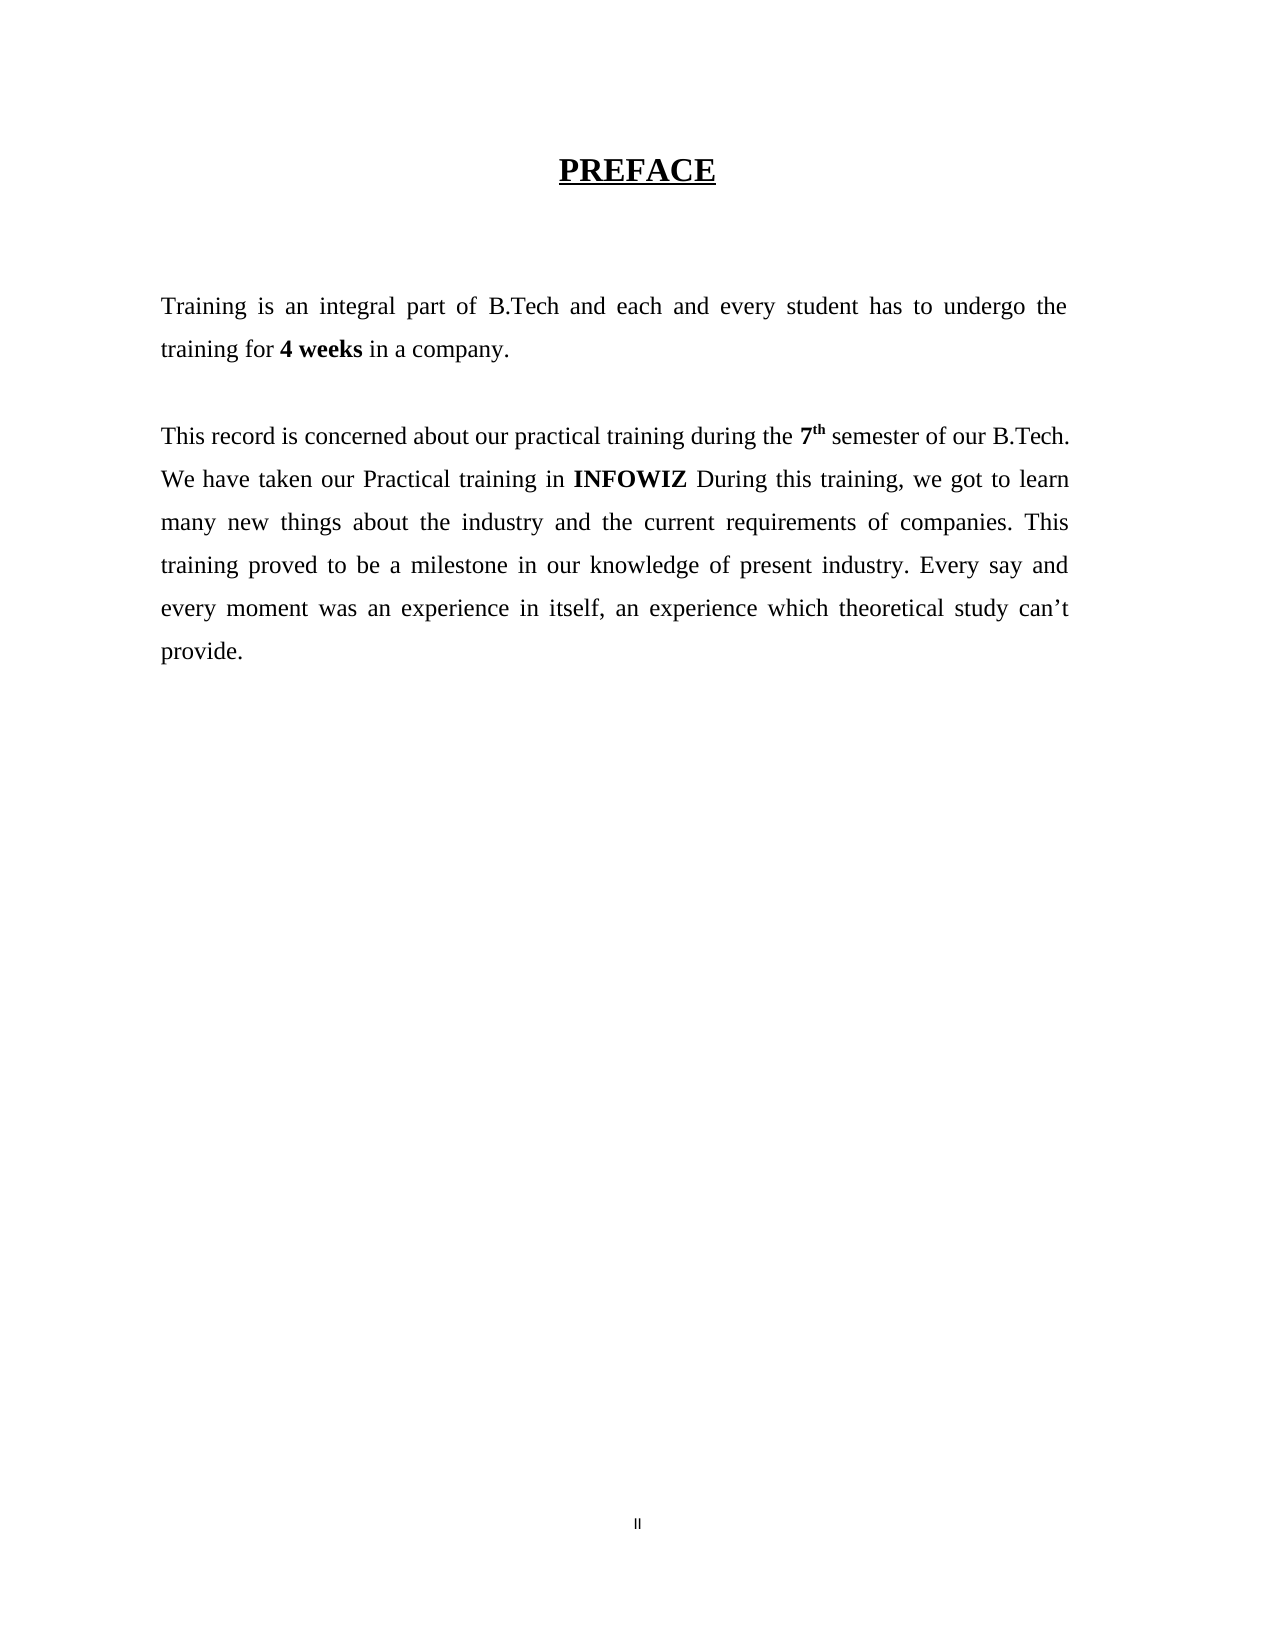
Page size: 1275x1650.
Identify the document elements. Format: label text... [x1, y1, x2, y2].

text Training is an integral part of B.Tech and each and every student has to undergo the training for 4 weeks in a company. [161, 291, 1068, 363]
text PREFACE [150, 150, 1125, 188]
text This record is concerned about our practical training during the 7th semester of our B.Tech. We have taken our Practical training in INFOWIZ During this training, we got to learn many new things about the industry and the current requirements of companies. This training proved to be a milestone in our knowledge of present industry. Every say and every moment was an experience in itself, an experience which theoretical study can’t provide. [161, 421, 1070, 665]
